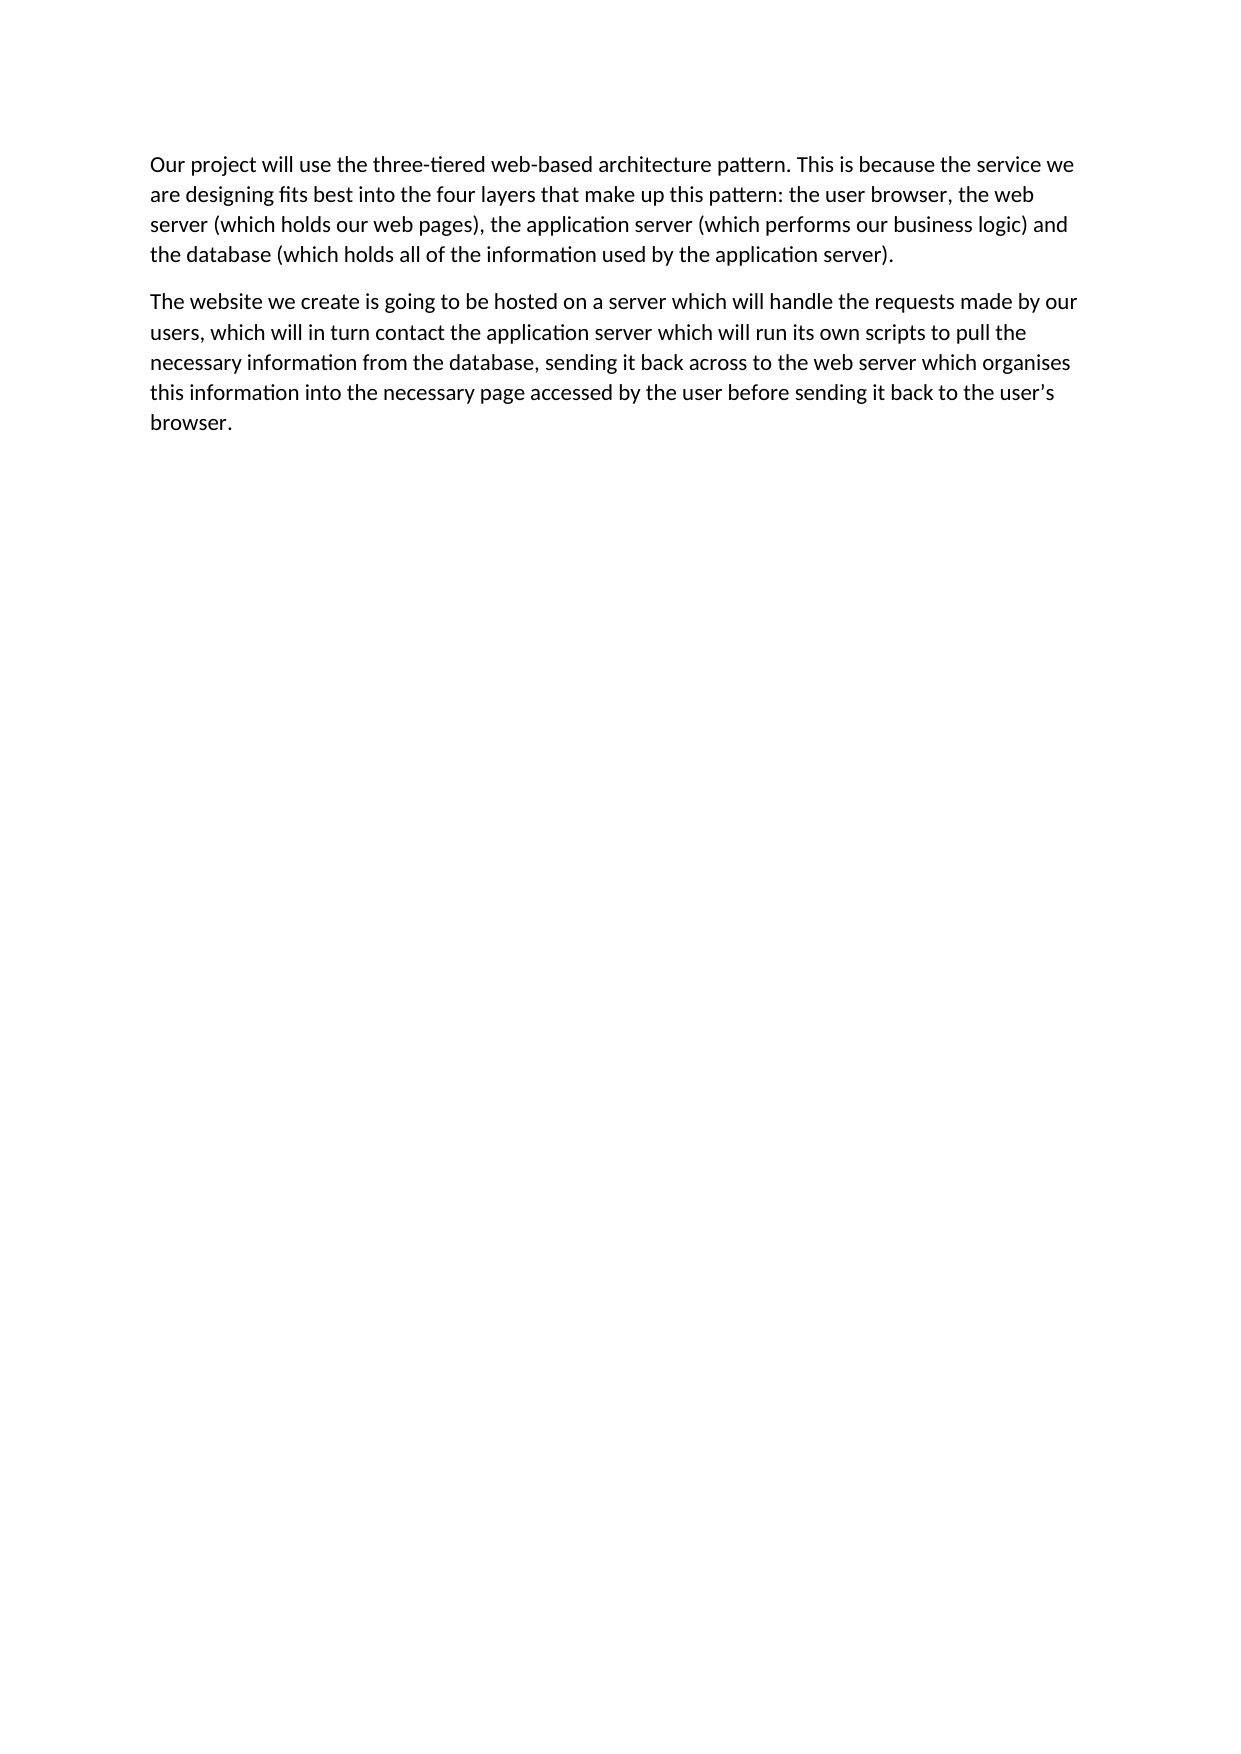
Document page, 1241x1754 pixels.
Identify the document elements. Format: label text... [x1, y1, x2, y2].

text Our project will use the three-tiered web-based architecture pattern. This is because the service we are designing fits best into the four layers that make up this pattern: the user browser, the web server (which holds our web pages), the application server (which performs our business logic) and the database (which holds all of the information used by the application server). [150, 150, 1090, 269]
text The website we create is going to be hosted on a server which will handle the requests made by our users, which will in turn contact the application server which will run its own scripts to pull the necessary information from the database, sending it back across to the web server which organises this information into the necessary page accessed by the user before sending it back to the user’s browser. [150, 287, 1090, 436]
